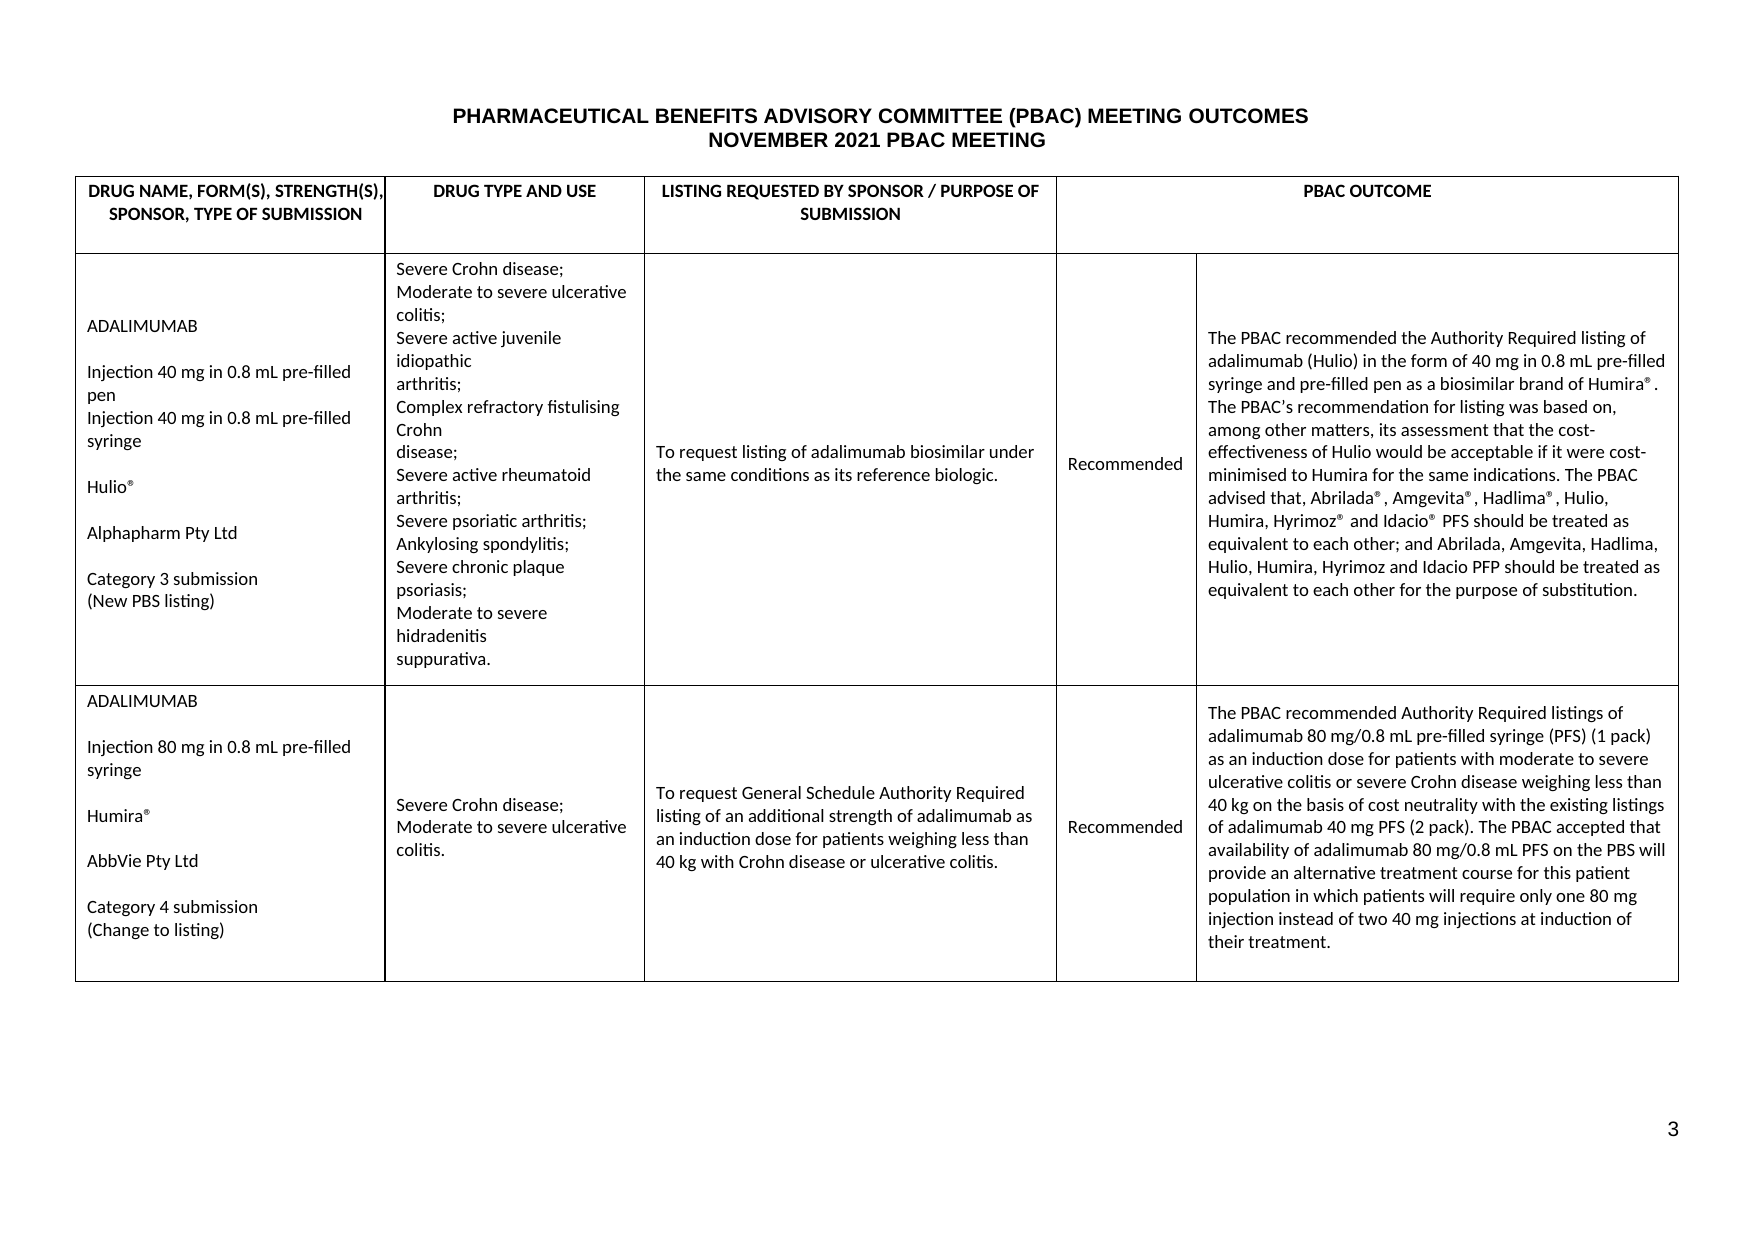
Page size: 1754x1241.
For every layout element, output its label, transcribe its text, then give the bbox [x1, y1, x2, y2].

table_cell ADALIMUMAB Injection 40 mg in 0.8 mL pre-filled pen Injection 40 mg in 0.8 mL pre-filled syringe Hulio® Alphapharm Pty Ltd Category 3 submission (New PBS listing) [76, 254, 384, 685]
table_cell Recommended [1057, 686, 1196, 981]
table_header LISTING REQUESTED BY SPONSOR / PURPOSE OF SUBMISSION [645, 177, 1056, 253]
table_cell ADALIMUMAB Injection 80 mg in 0.8 mL pre-filled syringe Humira® AbbVie Pty Ltd Category 4 submission (Change to listing) [76, 686, 384, 981]
table_cell Recommended [1057, 254, 1196, 685]
table_cell To request listing of adalimumab biosimilar under the same conditions as its reference biologic. [645, 254, 1056, 685]
table_cell Severe Crohn disease; Moderate to severe ulcerative colitis. [386, 686, 644, 981]
table_header DRUG NAME, FORM(S), STRENGTH(S), SPONSOR, TYPE OF SUBMISSION [76, 177, 384, 253]
table_cell The PBAC recommended the Authority Required listing of adalimumab (Hulio) in the form of 40 mg in 0.8 mL pre-filled syringe and pre-filled pen as a biosimilar brand of Humira®. The PBAC’s recommendation for listing was based on, among other matters, its assessment that the cost-effectiveness of Hulio would be acceptable if it were cost-minimised to Humira for the same indications. The PBAC advised that, Abrilada®, Amgevita®, Hadlima®, Hulio, Humira, Hyrimoz® and Idacio® PFS should be treated as equivalent to each other; and Abrilada, Amgevita, Hadlima, Hulio, Humira, Hyrimoz and Idacio PFP should be treated as equivalent to each other for the purpose of substitution. [1197, 254, 1678, 685]
table_header PBAC OUTCOME [1057, 177, 1678, 253]
table_cell The PBAC recommended Authority Required listings of adalimumab 80 mg/0.8 mL pre-filled syringe (PFS) (1 pack) as an induction dose for patients with moderate to severe ulcerative colitis or severe Crohn disease weighing less than 40 kg on the basis of cost neutrality with the existing listings of adalimumab 40 mg PFS (2 pack). The PBAC accepted that availability of adalimumab 80 mg/0.8 mL PFS on the PBS will provide an alternative treatment course for this patient population in which patients will require only one 80 mg injection instead of two 40 mg injections at induction of their treatment. [1197, 686, 1678, 981]
table_cell Severe Crohn disease; Moderate to severe ulcerative colitis; Severe active juvenile idiopathic arthritis; Complex refractory fistulising Crohn disease; Severe active rheumatoid arthritis; Severe psoriatic arthritis; Ankylosing spondylitis; Severe chronic plaque psoriasis; Moderate to severe hidradenitis suppurativa. [386, 254, 644, 685]
table_header DRUG TYPE AND USE [386, 177, 644, 253]
table_cell To request General Schedule Authority Required listing of an additional strength of adalimumab as an induction dose for patients weighing less than 40 kg with Crohn disease or ulcerative colitis. [645, 686, 1056, 981]
